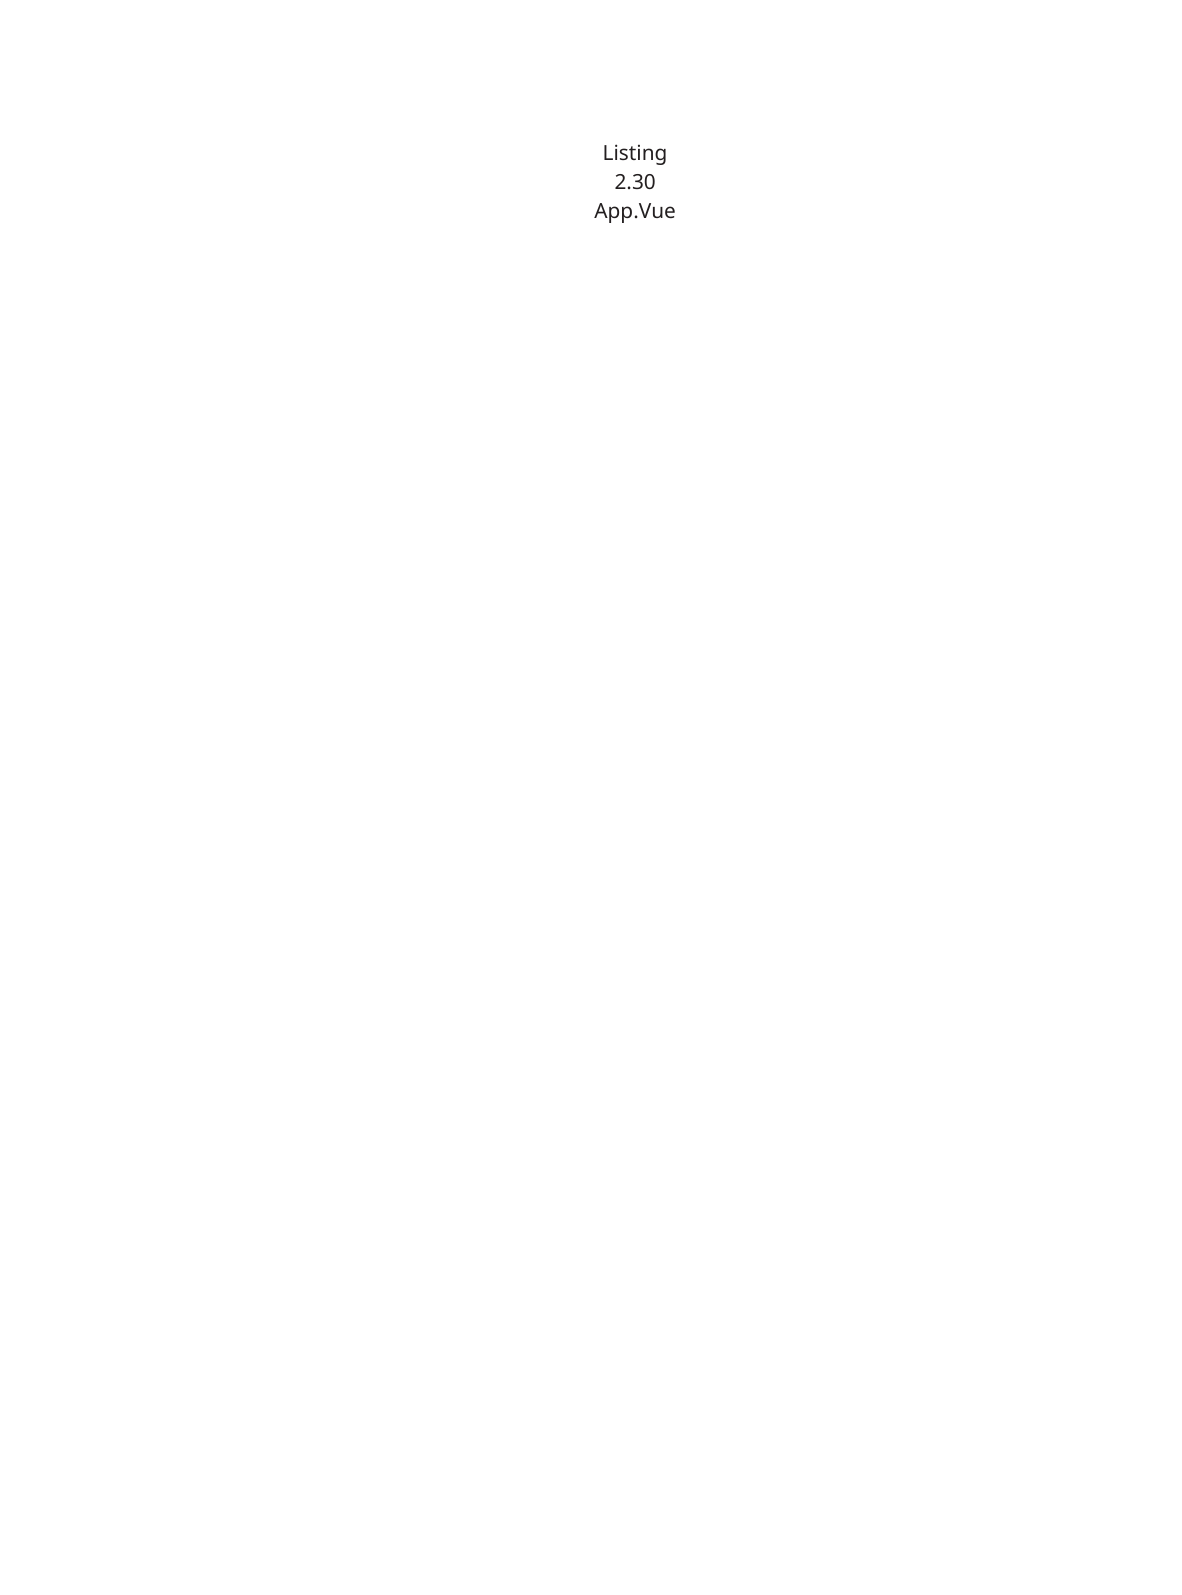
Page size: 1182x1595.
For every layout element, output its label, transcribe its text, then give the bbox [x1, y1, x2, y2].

text Listing 2.30 App.Vue [581, 138, 689, 224]
